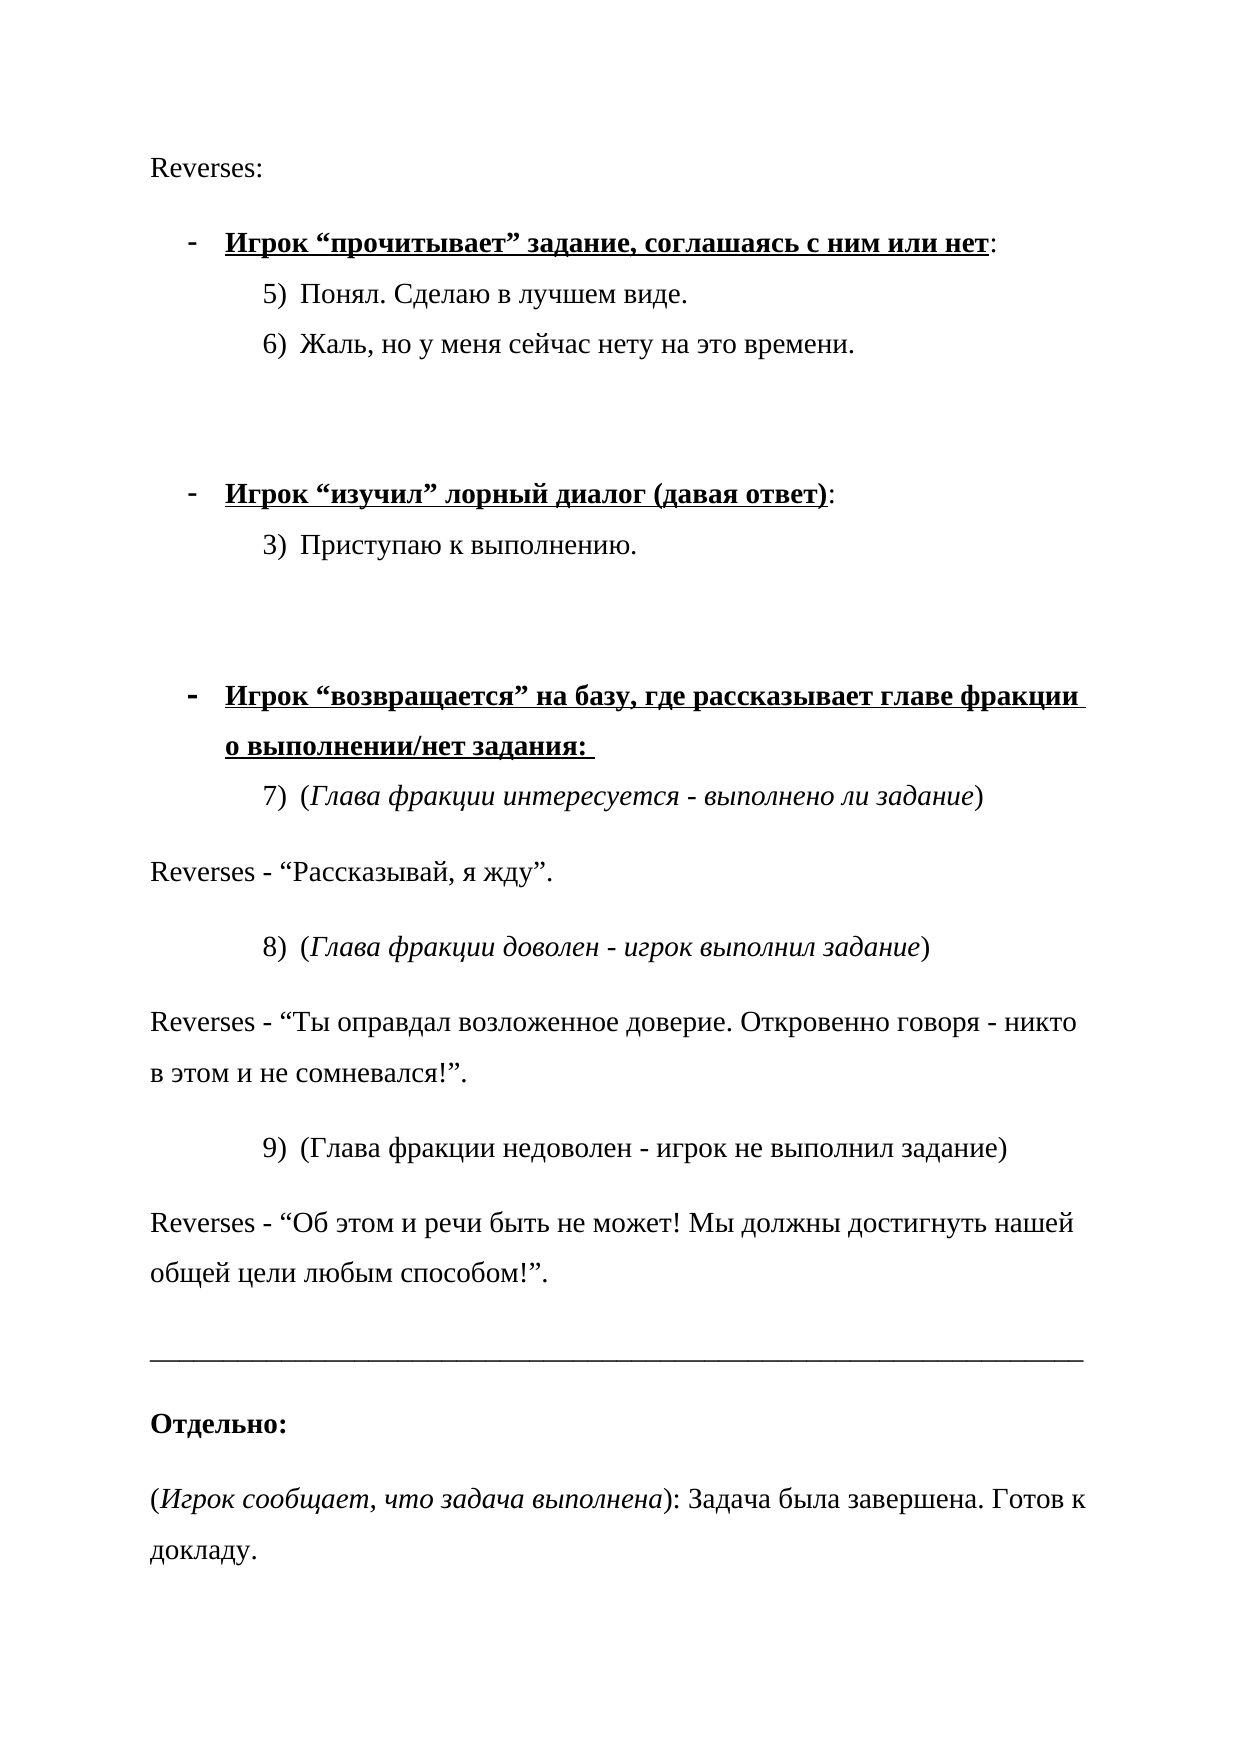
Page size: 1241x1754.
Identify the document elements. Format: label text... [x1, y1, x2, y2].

list Игрок “возвращается” на базу, где рассказывает главе фракции о выполнении/нет задания: [187, 678, 1090, 762]
text Reverses: [150, 150, 1090, 183]
list Приступаю к выполнению. [262, 527, 1090, 561]
text ________________________________________________________________ [150, 1331, 1090, 1364]
list Игрок “изучил” лорный диалог (давая ответ): [187, 477, 1090, 510]
list Жаль, но у меня сейчас нету на это времени. [262, 326, 1090, 359]
text Reverses - “Об этом и речи быть не может! Мы должны достигнуть нашей общей цели любым способом!”. [150, 1205, 1090, 1289]
list Игрок “прочитывает” задание, соглашаясь с ним или нет: [187, 225, 1090, 259]
list (Глава фракции недоволен - игрок не выполнил задание) [262, 1130, 1090, 1163]
list (Глава фракции интересуется - выполнено ли задание) [262, 778, 1090, 812]
text Reverses - “Ты оправдал возложенное доверие. Откровенно говоря - никто в этом и не сомневался!”. [150, 1004, 1090, 1088]
list Понял. Сделаю в лучшем виде. [262, 276, 1090, 309]
text Reverses - “Рассказывай, я жду”. [150, 854, 1090, 887]
list (Глава фракции доволен - игрок выполнил задание) [262, 929, 1090, 963]
text (Игрок сообщает, что задача выполнена): Задача была завершена. Готов к докладу. [150, 1482, 1090, 1565]
text Отдельно: [150, 1406, 1090, 1440]
